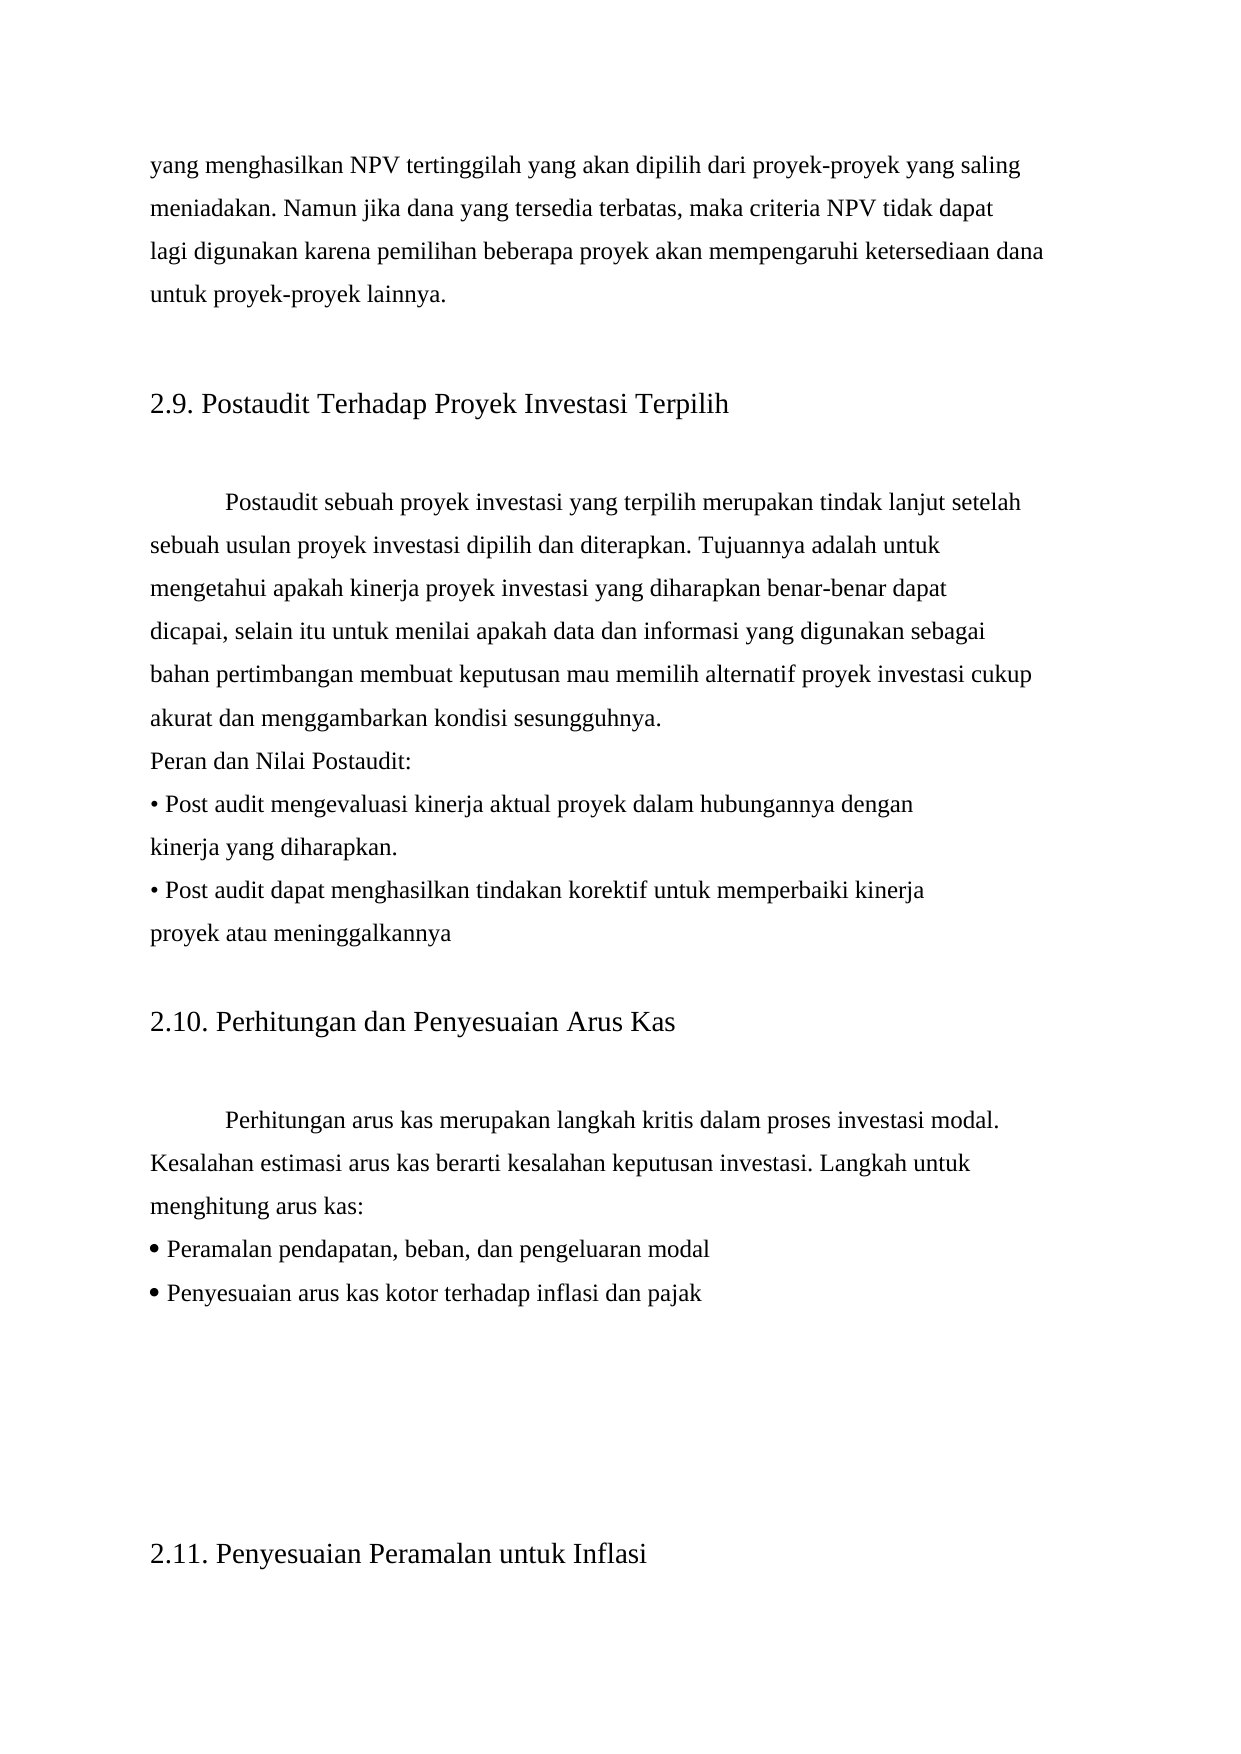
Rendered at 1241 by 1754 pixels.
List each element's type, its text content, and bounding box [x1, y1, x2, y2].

text mengetahui apakah kinerja proyek investasi yang diharapkan benar-benar dapat [150, 573, 1090, 602]
text 2.10. Perhitungan dan Penyesuaian Arus Kas [150, 1004, 1090, 1038]
text • Post audit mengevaluasi kinerja aktual proyek dalam hubungannya dengan [150, 789, 1090, 818]
text Kesalahan estimasi arus kas berarti kesalahan keputusan investasi. Langkah untuk [150, 1148, 1090, 1177]
text lagi digunakan karena pemilihan beberapa proyek akan mempengaruhi ketersediaan dana untuk proyek-proyek lainnya. [150, 236, 1090, 308]
text proyek atau meninggalkannya [150, 918, 1090, 947]
text 2.9. Postaudit Terhadap Proyek Investasi Terpilih [150, 386, 1090, 420]
text kinerja yang diharapkan. [150, 832, 1090, 861]
text Peran dan Nilai Postaudit: [150, 746, 1090, 774]
text • Post audit dapat menghasilkan tindakan korektif untuk memperbaiki kinerja [150, 875, 1090, 904]
text meniadakan. Namun jika dana yang tersedia terbatas, maka criteria NPV tidak dapat [150, 193, 1090, 222]
text Penyesuaian arus kas kotor terhadap inflasi dan pajak [150, 1278, 1090, 1306]
text 2.11. Penyesuaian Peramalan untuk Inflasi [150, 1536, 1090, 1570]
text yang menghasilkan NPV tertinggilah yang akan dipilih dari proyek-proyek yang saling [150, 150, 1090, 179]
text Peramalan pendapatan, beban, dan pengeluaran modal [150, 1234, 1090, 1263]
text dicapai, selain itu untuk menilai apakah data dan informasi yang digunakan sebagai [150, 616, 1090, 645]
text menghitung arus kas: [150, 1191, 1090, 1220]
text sebuah usulan proyek investasi dipilih dan diterapkan. Tujuannya adalah untuk [150, 530, 1090, 559]
text Postaudit sebuah proyek investasi yang terpilih merupakan tindak lanjut setelah [150, 487, 1090, 516]
text bahan pertimbangan membuat keputusan mau memilih alternatif proyek investasi cukup [150, 659, 1090, 688]
text akurat dan menggambarkan kondisi sesungguhnya. [150, 703, 1090, 731]
text Perhitungan arus kas merupakan langkah kritis dalam proses investasi modal. [150, 1105, 1090, 1134]
